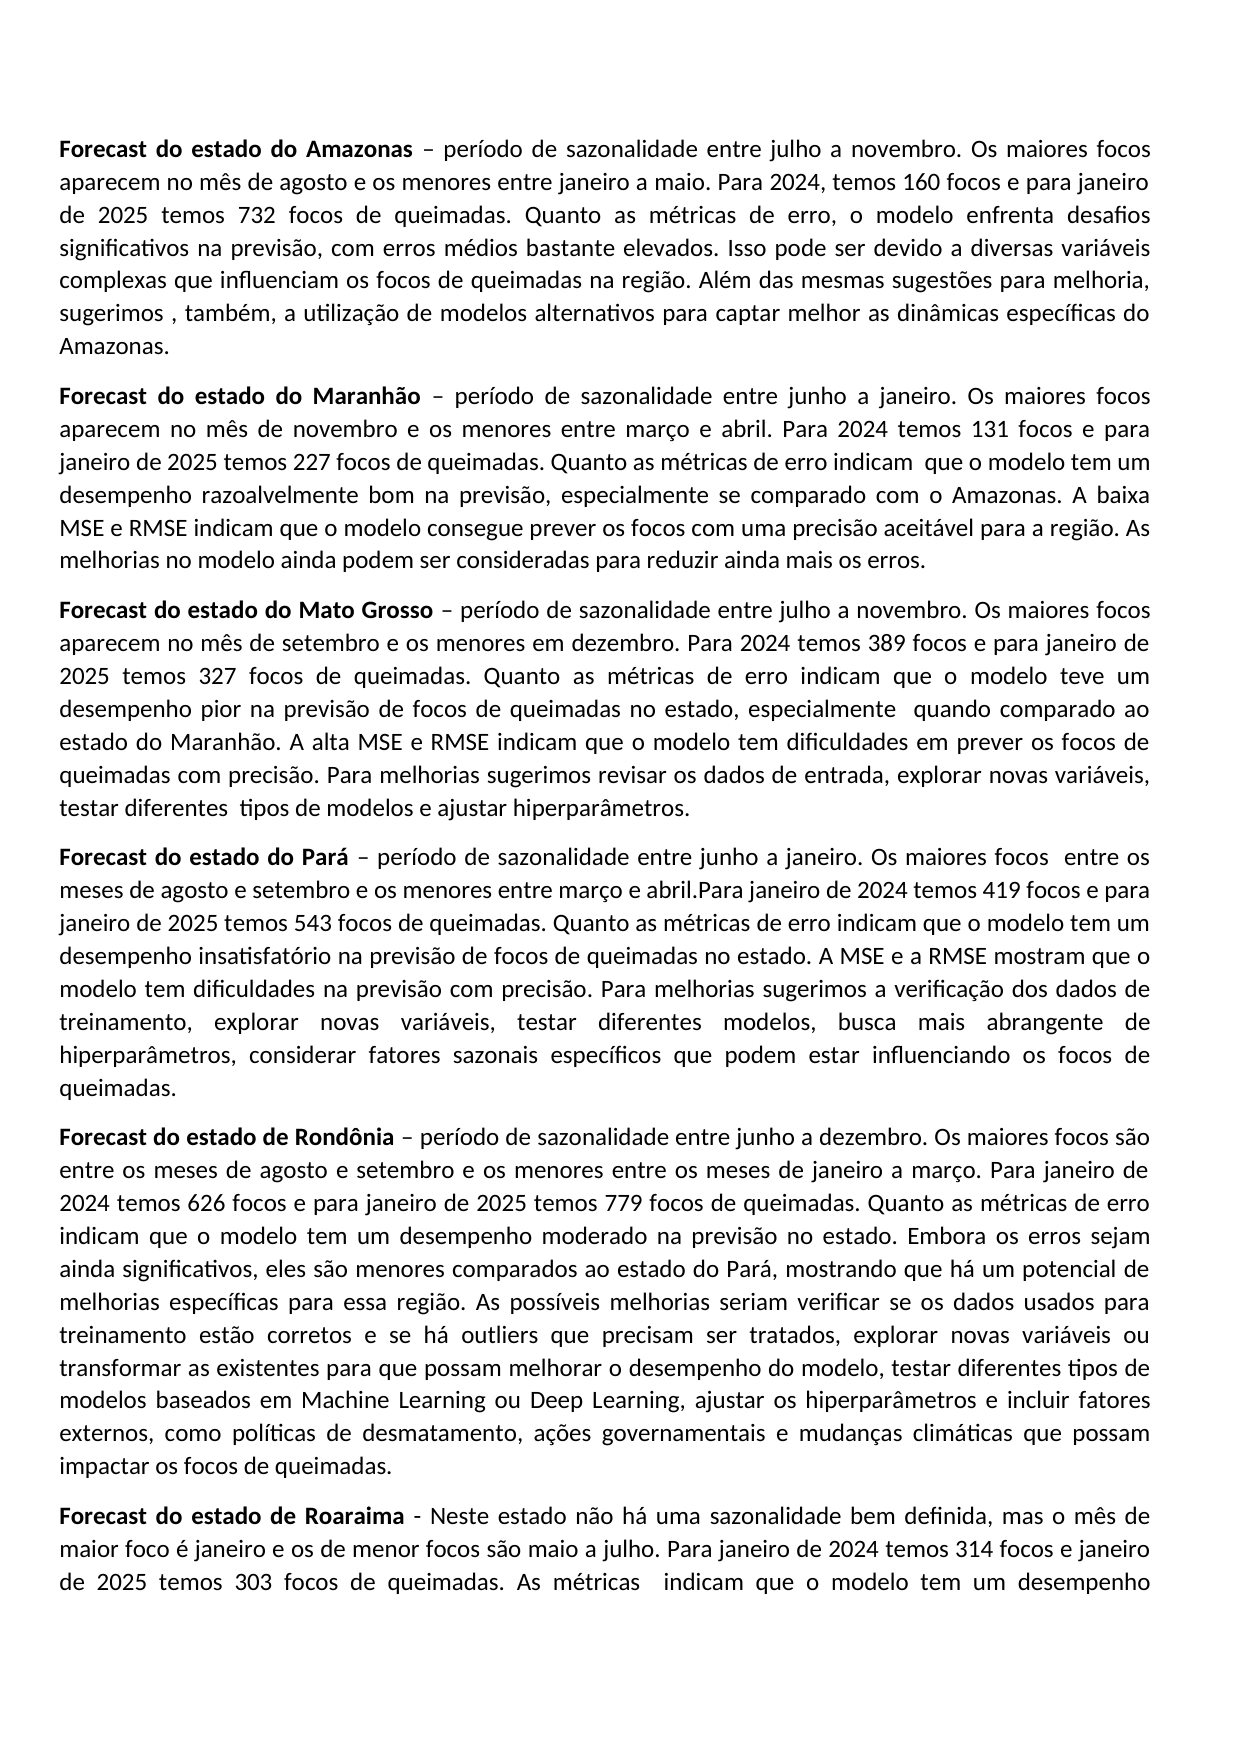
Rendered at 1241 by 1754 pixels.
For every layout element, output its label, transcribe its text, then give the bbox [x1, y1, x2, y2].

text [59, 1500, 1152, 1596]
text Forecast do estado do Amazonas – período de sazonalidade entre julho a novembro. Os maiores focos aparecem no mês de agosto e os menores entre janeiro a maio. Para 2024, temos 160 focos e para janeiro de 2025 temos 732 focos de queimadas. Quanto as métricas de erro, o modelo enfrenta desafios significativos na previsão, com erros médios bastante elevados. Isso pode ser devido a diversas variáveis complexas que influenciam os focos de queimadas na região. Além das mesmas sugestões para melhoria, sugerimos , também, a utilização de modelos alternativos para captar melhor as dinâmicas específicas do Amazonas. [59, 133, 1152, 361]
text Forecast do estado de Rondônia – período de sazonalidade entre junho a dezembro. Os maiores focos são entre os meses de agosto e setembro e os menores entre os meses de janeiro a março. Para janeiro de 2024 temos 626 focos e para janeiro de 2025 temos 779 focos de queimadas. Quanto as métricas de erro indicam que o modelo tem um desempenho moderado na previsão no estado. Embora os erros sejam ainda significativos, eles são menores comparados ao estado do Pará, mostrando que há um potencial de melhorias específicas para essa região. As possíveis melhorias seriam verificar se os dados usados para treinamento estão corretos e se há outliers que precisam ser tratados, explorar novas variáveis ou transformar as existentes para que possam melhorar o desempenho do modelo, testar diferentes tipos de modelos baseados em Machine Learning ou Deep Learning, ajustar os hiperparâmetros e incluir fatores externos, como políticas de desmatamento, ações governamentais e mudanças climáticas que possam impactar os focos de queimadas. [59, 1121, 1152, 1481]
text Forecast do estado do Pará – período de sazonalidade entre junho a janeiro. Os maiores focos entre os meses de agosto e setembro e os menores entre março e abril.Para janeiro de 2024 temos 419 focos e para janeiro de 2025 temos 543 focos de queimadas. Quanto as métricas de erro indicam que o modelo tem um desempenho insatisfatório na previsão de focos de queimadas no estado. A MSE e a RMSE mostram que o modelo tem dificuldades na previsão com precisão. Para melhorias sugerimos a verificação dos dados de treinamento, explorar novas variáveis, testar diferentes modelos, busca mais abrangente de hiperparâmetros, considerar fatores sazonais específicos que podem estar influenciando os focos de queimadas. [59, 841, 1152, 1102]
text Forecast do estado do Mato Grosso – período de sazonalidade entre julho a novembro. Os maiores focos aparecem no mês de setembro e os menores em dezembro. Para 2024 temos 389 focos e para janeiro de 2025 temos 327 focos de queimadas. Quanto as métricas de erro indicam que o modelo teve um desempenho pior na previsão de focos de queimadas no estado, especialmente quando comparado ao estado do Maranhão. A alta MSE e RMSE indicam que o modelo tem dificuldades em prever os focos de queimadas com precisão. Para melhorias sugerimos revisar os dados de entrada, explorar novas variáveis, testar diferentes tipos de modelos e ajustar hiperparâmetros. [59, 594, 1152, 822]
text Forecast do estado do Maranhão – período de sazonalidade entre junho a janeiro. Os maiores focos aparecem no mês de novembro e os menores entre março e abril. Para 2024 temos 131 focos e para janeiro de 2025 temos 227 focos de queimadas. Quanto as métricas de erro indicam que o modelo tem um desempenho razoalvelmente bom na previsão, especialmente se comparado com o Amazonas. A baixa MSE e RMSE indicam que o modelo consegue prever os focos com uma precisão aceitável para a região. As melhorias no modelo ainda podem ser consideradas para reduzir ainda mais os erros. [59, 380, 1152, 575]
